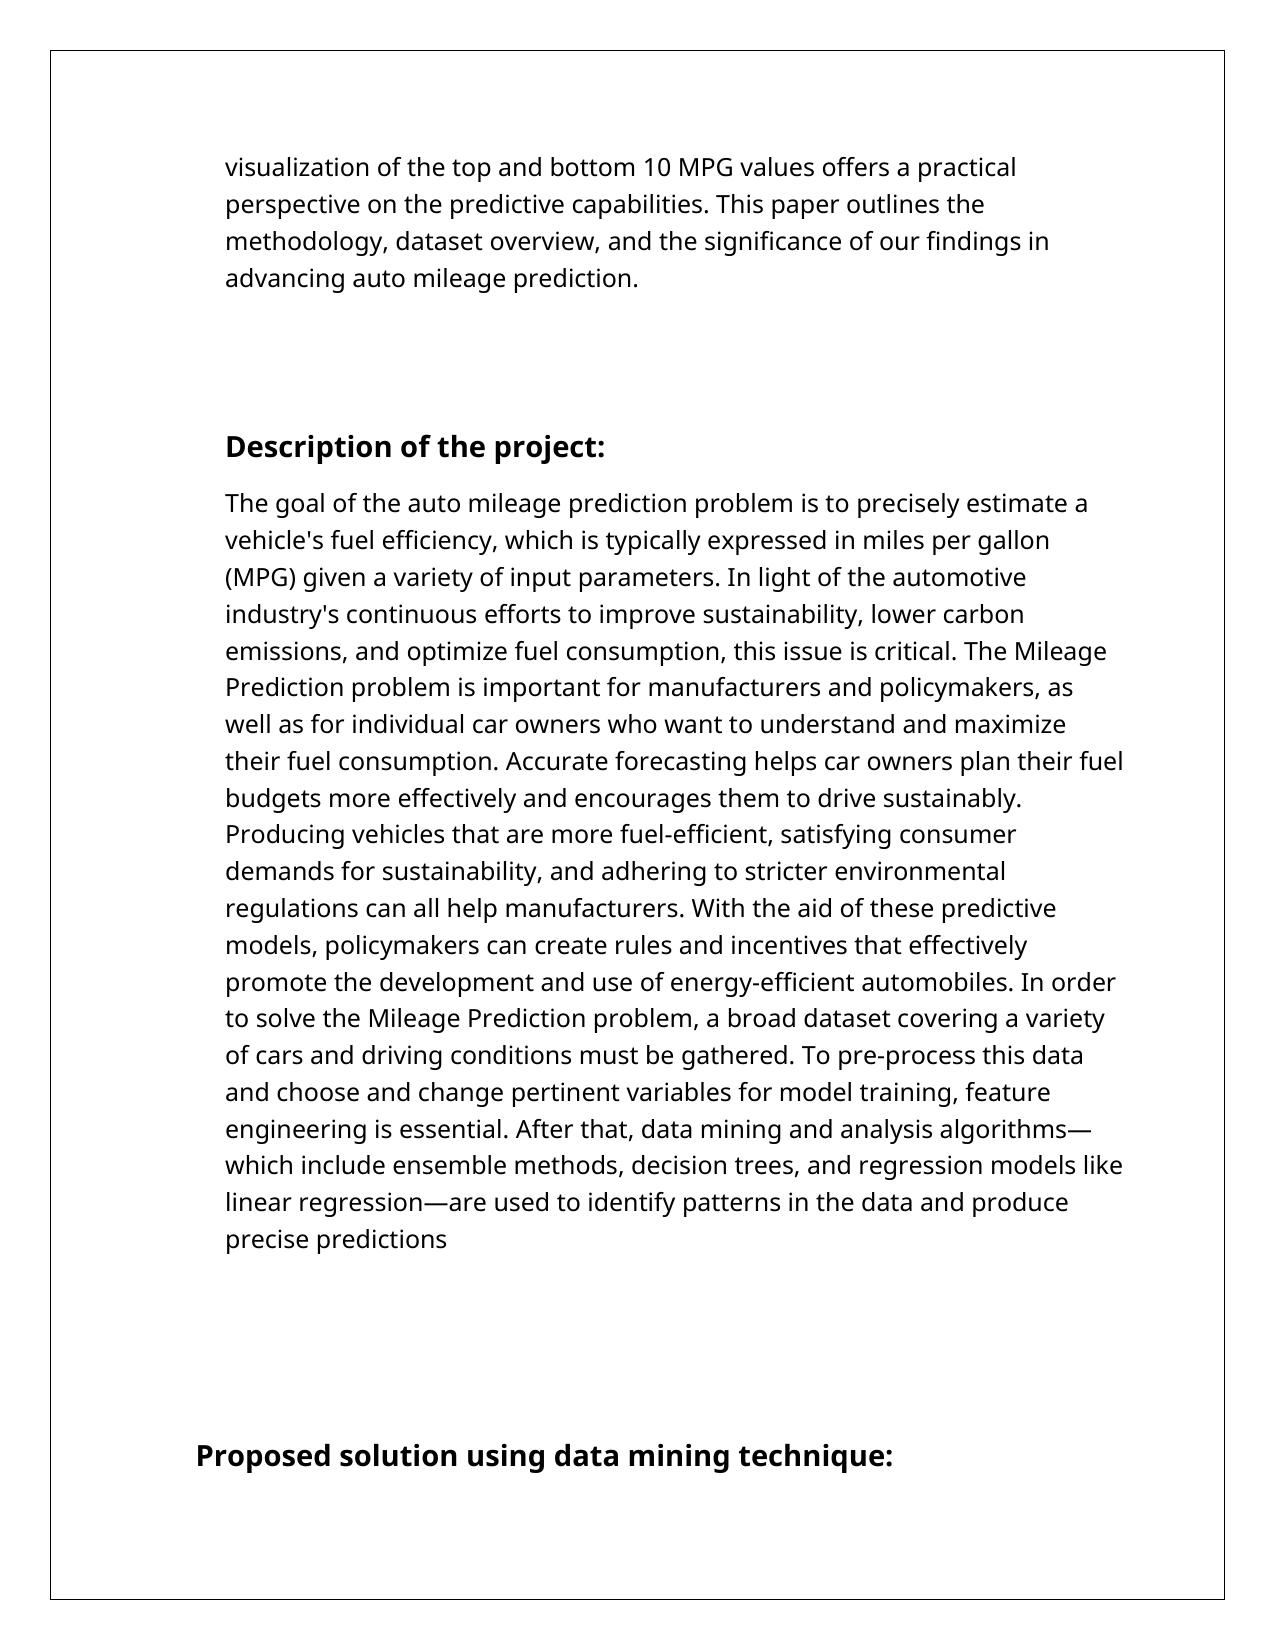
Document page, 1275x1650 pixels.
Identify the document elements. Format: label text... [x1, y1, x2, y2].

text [225, 150, 1125, 294]
text The goal of the auto mileage prediction problem is to precisely estimate a vehicle's fuel efficiency, which is typically expressed in miles per gallon (MPG) given a variety of input parameters. In light of the automotive industry's continuous efforts to improve sustainability, lower carbon emissions, and optimize fuel consumption, this issue is critical. The Mileage Prediction problem is important for manufacturers and policymakers, as well as for individual car owners who want to understand and maximize their fuel consumption. Accurate forecasting helps car owners plan their fuel budgets more effectively and encourages them to drive sustainably. Producing vehicles that are more fuel-efficient, satisfying consumer demands for sustainability, and adhering to stricter environmental regulations can all help manufacturers. With the aid of these predictive models, policymakers can create rules and incentives that effectively promote the development and use of energy-efficient automobiles. In order to solve the Mileage Prediction problem, a broad dataset covering a variety of cars and driving conditions must be gathered. To pre-process this data and choose and change pertinent variables for model training, feature engineering is essential. After that, data mining and analysis algorithms—which include ensemble methods, decision trees, and regression models like linear regression—are used to identify patterns in the data and produce precise predictions [225, 486, 1125, 1256]
text Proposed solution using data mining technique: [150, 1435, 1125, 1475]
text Description of the project: [225, 427, 1125, 466]
